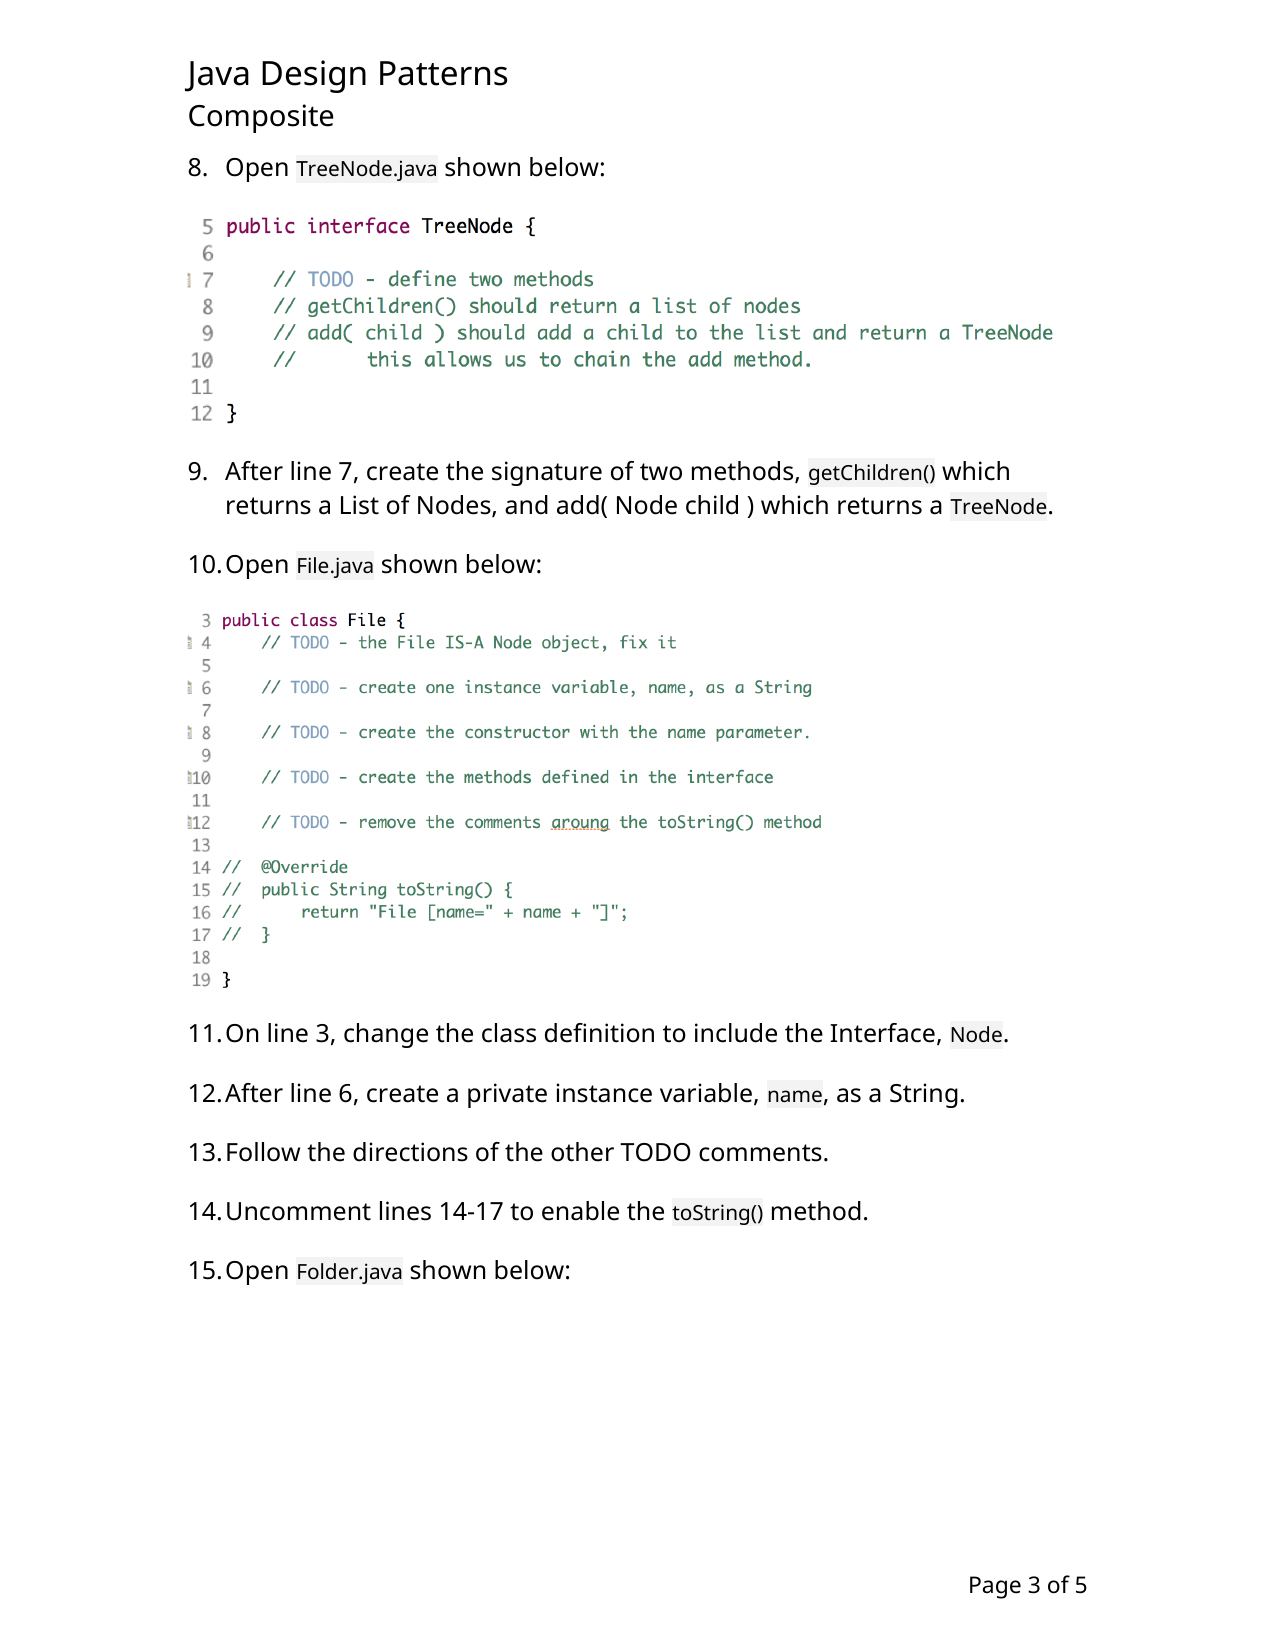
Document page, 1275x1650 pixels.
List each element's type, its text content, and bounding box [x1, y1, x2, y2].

text Open TreeNode.java shown below: [187, 150, 1087, 184]
picture [187, 209, 1088, 429]
text Uncomment lines 14-17 to enable the toString() method. [187, 1193, 1087, 1227]
text Open Folder.java shown below: [187, 1252, 1087, 1286]
text After line 7, create the signature of two methods, getChildren() which returns a List of Nodes, and add( Node child ) which returns a TreeNode. [187, 454, 1087, 522]
picture [187, 606, 1088, 992]
text Open File.java shown below: [187, 547, 1087, 581]
text On line 3, change the class definition to include the Interface, Node. [187, 1016, 1087, 1050]
text After line 6, create a private instance variable, name, as a String. [187, 1075, 1087, 1109]
text Follow the directions of the other TODO comments. [187, 1134, 1087, 1168]
